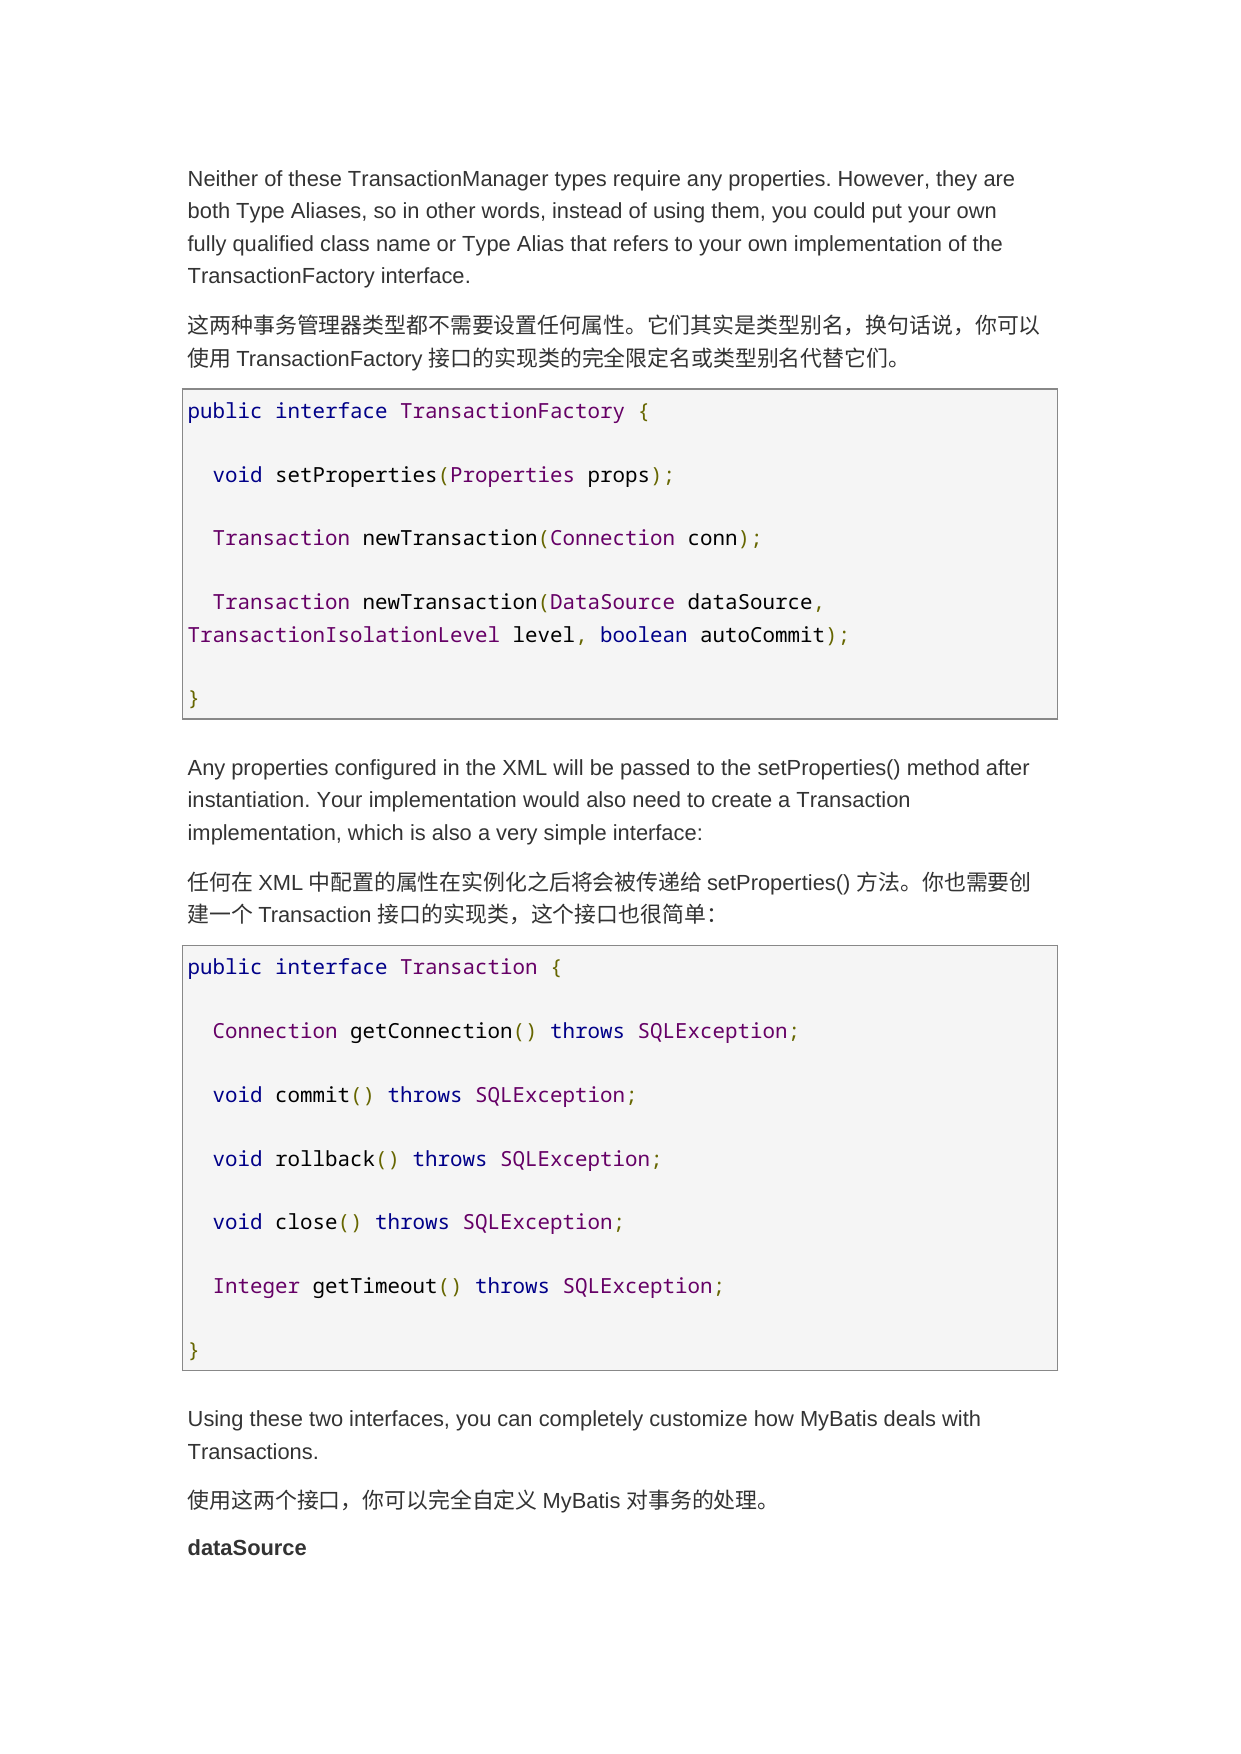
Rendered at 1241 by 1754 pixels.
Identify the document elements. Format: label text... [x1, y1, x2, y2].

text 这两种事务管理器类型都不需要设置任何属性。它们其实是类型别名，换句话说，你可以使用 TransactionFactory 接口的实现类的完全限定名或类型别名代替它们。 [187, 308, 1042, 373]
text Integer getTimeout() throws SQLException; [183, 1263, 1057, 1302]
text } [183, 1327, 1057, 1370]
text public interface TransactionFactory { [183, 390, 1057, 426]
text void rollback() throws SQLException; [183, 1136, 1057, 1174]
text 任何在 XML 中配置的属性在实例化之后将会被传递给 setProperties() 方法。你也需要创建一个 Transaction 接口的实现类，这个接口也很简单： [187, 864, 1042, 929]
text Using these two interfaces, you can completely customize how MyBatis deals with Transactions. [187, 1402, 1042, 1467]
text void close() throws SQLException; [183, 1200, 1057, 1238]
text void commit() throws SQLException; [183, 1072, 1057, 1110]
text dataSource [187, 1531, 1042, 1564]
text Neither of these TransactionManager types require any properties. However, they are both Type Aliases, so in other words, instead of using them, you could put your own fully qualified class name or Type Alias that refers to your own implementation of the TransactionFactory interface. [187, 162, 1042, 292]
text Any properties configured in the XML will be passed to the setProperties() method after instantiation. Your implementation would also need to create a Transaction implementation, which is also a very simple interface: [187, 751, 1042, 848]
text } [183, 676, 1057, 718]
text Connection getConnection() throws SQLException; [183, 1008, 1057, 1047]
text public interface Transaction { [183, 946, 1057, 983]
text 使用这两个接口，你可以完全自定义 MyBatis 对事务的处理。 [187, 1483, 1042, 1516]
text void setProperties(Properties props); [183, 452, 1057, 490]
text Transaction newTransaction(Connection conn); [183, 516, 1057, 554]
text Transaction newTransaction(DataSource dataSource, TransactionIsolationLevel level, boolean autoCommit); [183, 579, 1057, 650]
